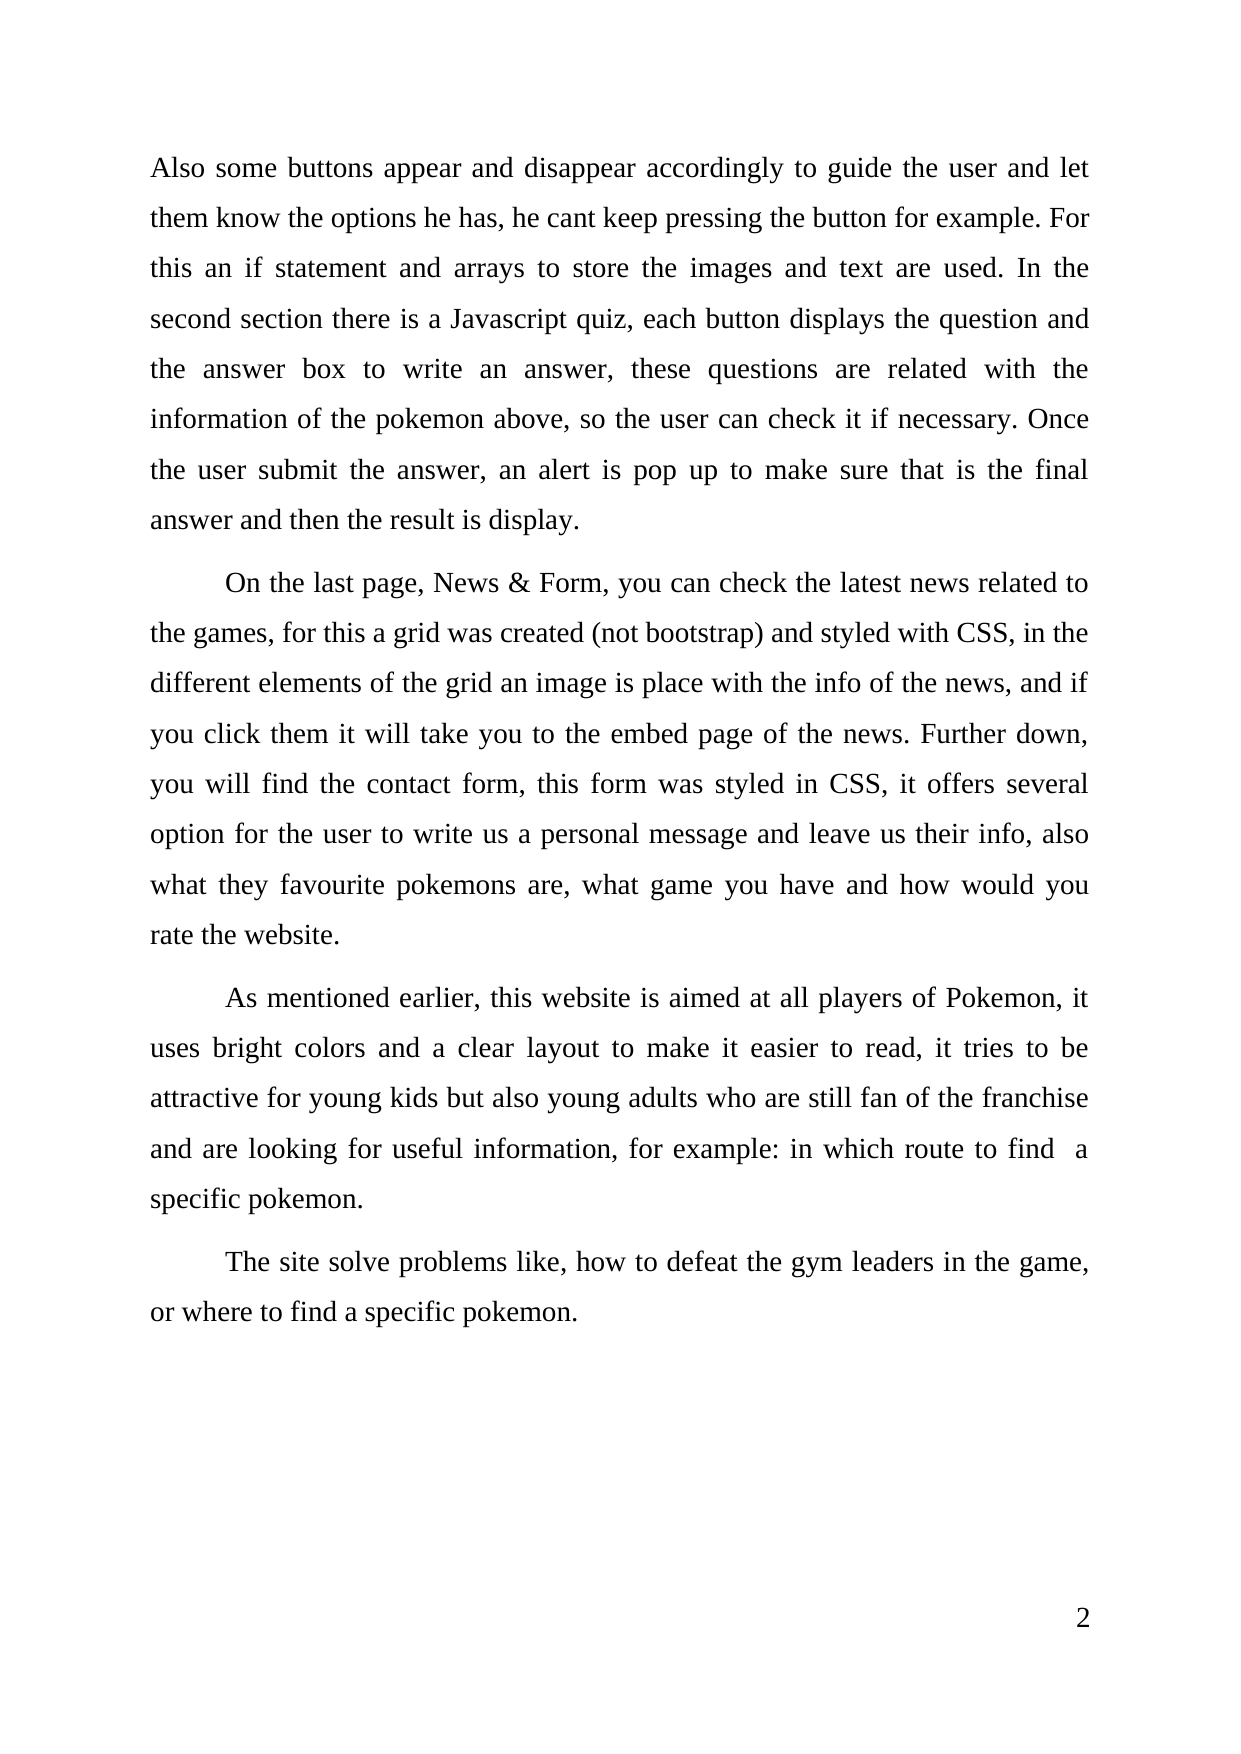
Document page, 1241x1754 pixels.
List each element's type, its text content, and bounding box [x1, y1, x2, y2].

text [150, 150, 1090, 536]
text As mentioned earlier, this website is aimed at all players of Pokemon, it uses bright colors and a clear layout to make it easier to read, it tries to be attractive for young kids but also young adults who are still fan of the franchise and are looking for useful information, for example: in which route to find a specific pokemon. [150, 980, 1090, 1215]
text The site solve problems like, how to defeat the gym leaders in the game, or where to find a specific pokemon. [150, 1244, 1090, 1328]
text On the last page, News & Form, you can check the latest news related to the games, for this a grid was created (not bootstrap) and styled with CSS, in the different elements of the grid an image is place with the info of the news, and if you click them it will take you to the embed page of the news. Further down, you will find the contact form, this form was styled in CSS, it offers several option for the user to write us a personal message and leave us their info, also what they favourite pokemons are, what game you have and how would you rate the website. [150, 565, 1090, 951]
